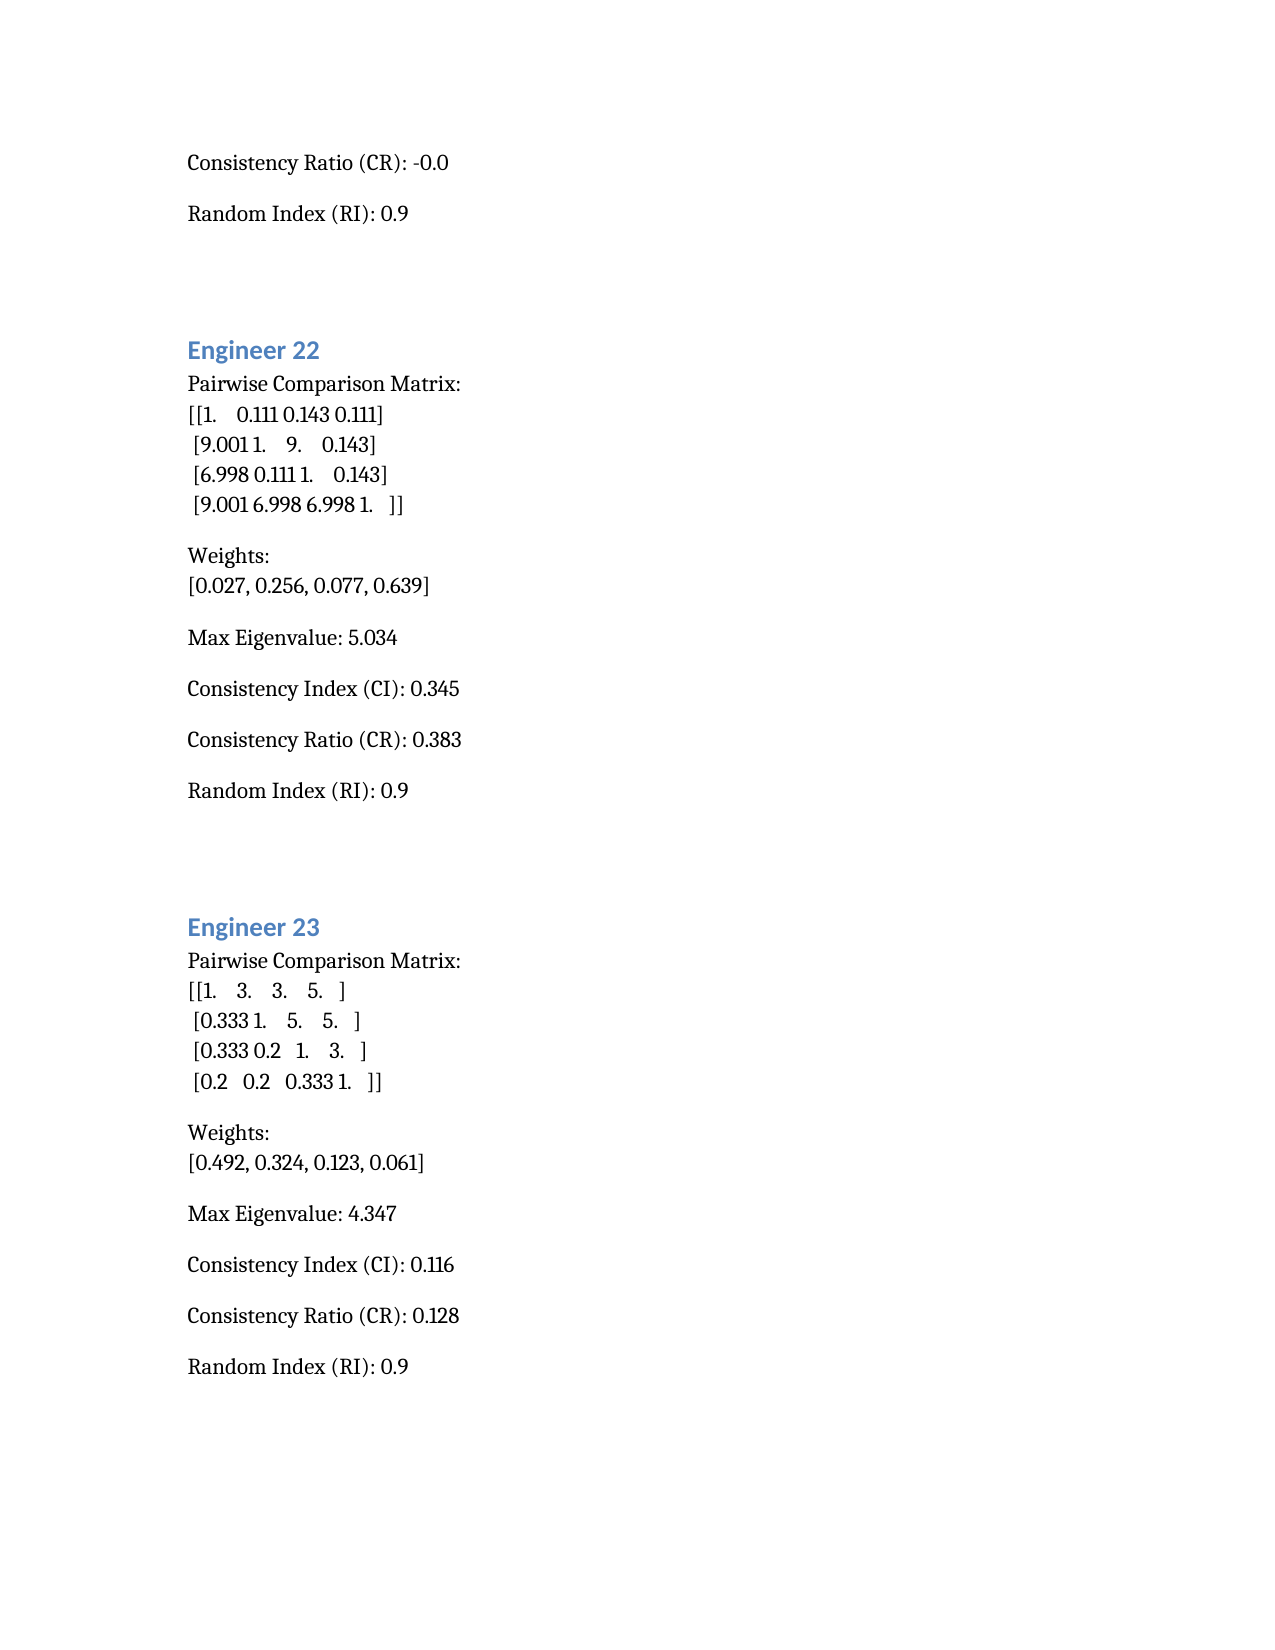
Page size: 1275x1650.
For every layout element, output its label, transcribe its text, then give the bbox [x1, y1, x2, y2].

text Max Eigenvalue: 5.034 [187, 624, 1087, 651]
text Pairwise Comparison Matrix: [[1. 0.111 0.143 0.111] [9.001 1. 9. 0.143] [6.998 0.111 1. 0.143] [9.001 6.998 6.998 1. ]] [187, 371, 1087, 518]
text Random Index (RI): 0.9 [187, 201, 1087, 227]
text Consistency Index (CI): 0.345 [187, 675, 1087, 702]
text Weights: [0.492, 0.324, 0.123, 0.061] [187, 1119, 1087, 1176]
text Random Index (RI): 0.9 [187, 1354, 1087, 1380]
text Consistency Index (CI): 0.116 [187, 1252, 1087, 1278]
text Consistency Ratio (CR): 0.128 [187, 1303, 1087, 1329]
text Consistency Ratio (CR): -0.0 [187, 150, 1087, 176]
text Pairwise Comparison Matrix: [[1. 3. 3. 5. ] [0.333 1. 5. 5. ] [0.333 0.2 1. 3. ] [0.2 0.2 0.333 1. ]] [187, 948, 1087, 1095]
text Max Eigenvalue: 4.347 [187, 1201, 1087, 1227]
subtitle Engineer 22 [187, 333, 1087, 366]
text Weights: [0.027, 0.256, 0.077, 0.639] [187, 543, 1087, 600]
subtitle Engineer 23 [187, 910, 1087, 943]
text Consistency Ratio (CR): 0.383 [187, 726, 1087, 753]
text Random Index (RI): 0.9 [187, 777, 1087, 804]
